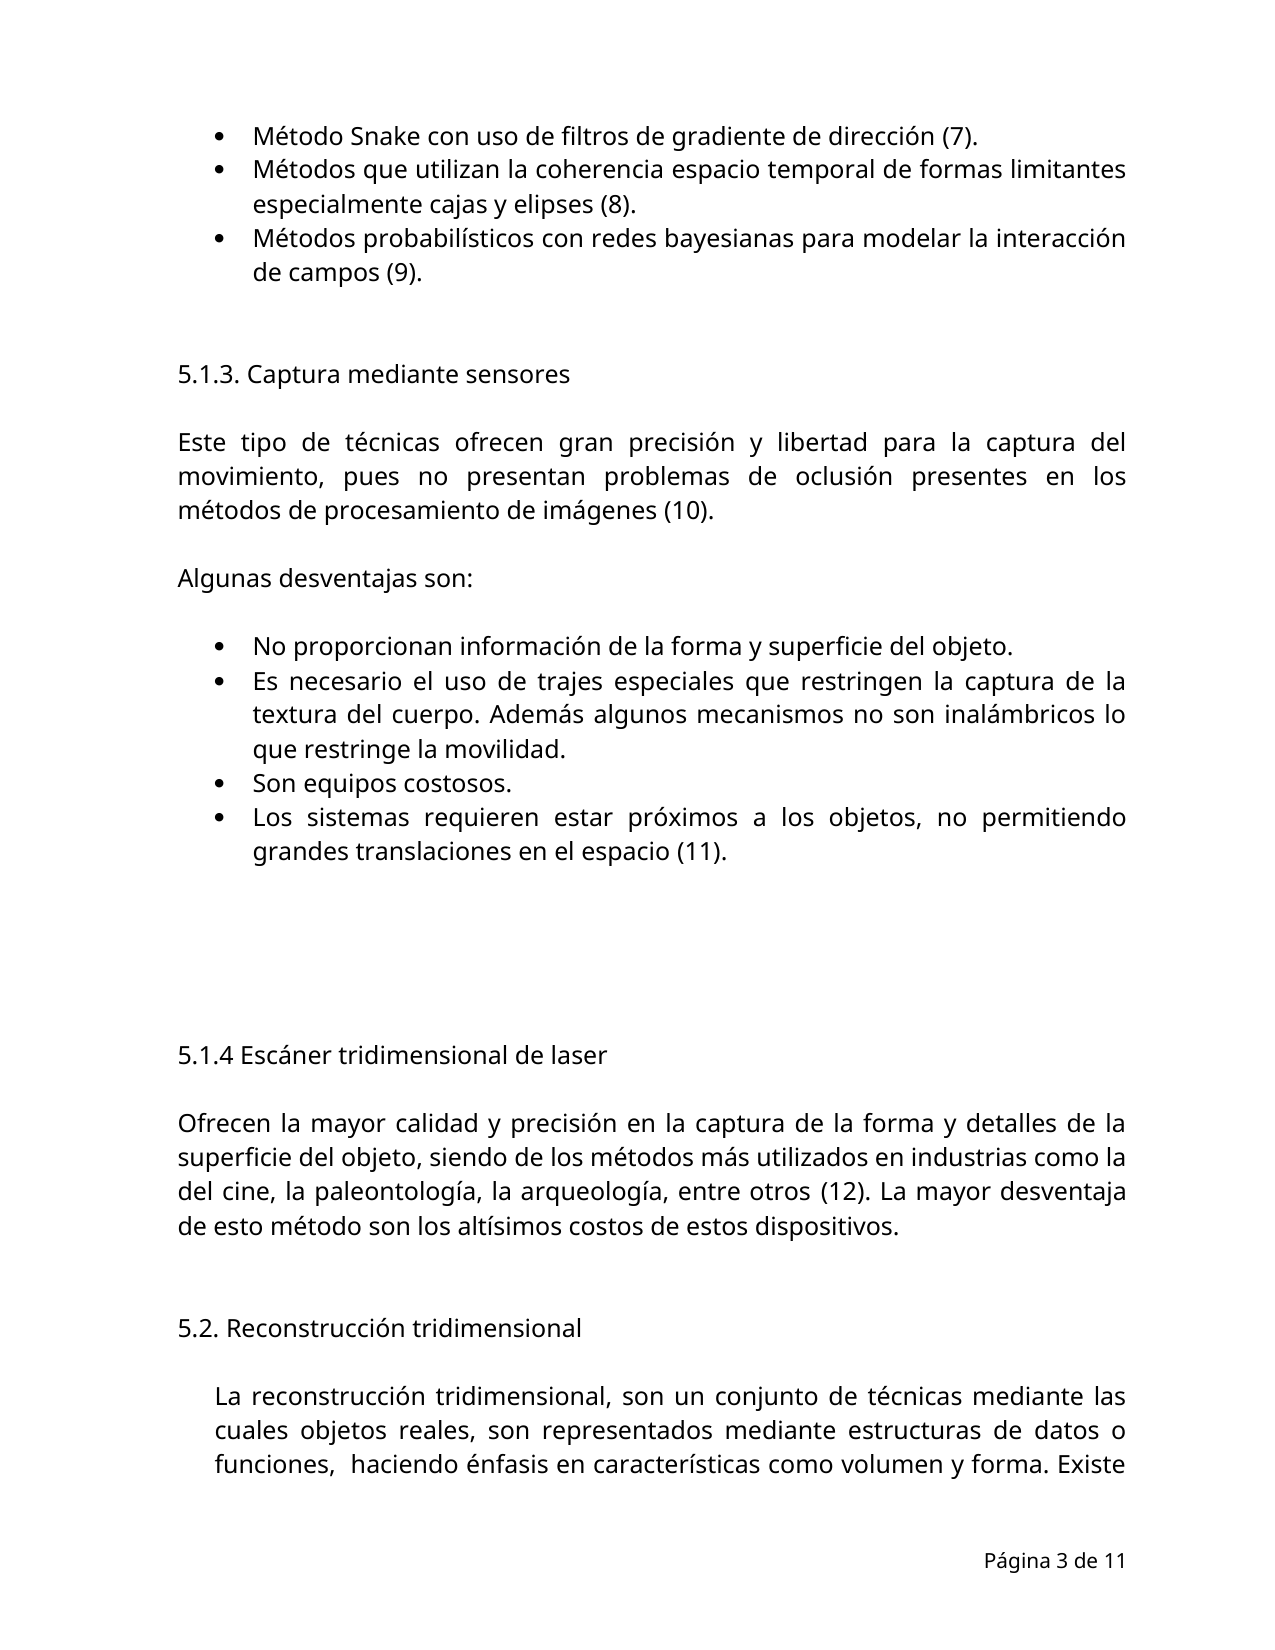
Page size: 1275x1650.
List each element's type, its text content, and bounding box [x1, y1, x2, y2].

text Algunas desventajas son: [177, 561, 1127, 595]
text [214, 1378, 1127, 1481]
text 5.2. Reconstrucción tridimensional [177, 1310, 1127, 1344]
list Métodos que utilizan la coherencia espacio temporal de formas limitantes especialmente cajas y elipses. [215, 152, 1127, 220]
text 5.1.4 Escáner tridimensional de laser [177, 1038, 1127, 1072]
text Ofrecen la mayor calidad y precisión en la captura de la forma y detalles de la superficie del objeto, siendo de los métodos más utilizados en industrias como la del cine, la paleontología, la arqueología, entre otros. La mayor desventaja de esto método son los altísimos costos de estos dispositivos. [177, 1106, 1127, 1242]
text 5.1.3. Captura mediante sensores [177, 357, 1127, 391]
list Método Snake con uso de filtros de gradiente de dirección. [215, 118, 1127, 152]
list Son equipos costosos. [215, 765, 1127, 799]
list No proporcionan información de la forma y superficie del objeto. [215, 629, 1127, 663]
list Los sistemas requieren estar próximos a los objetos, no permitiendo grandes translaciones en el espacio. [215, 799, 1127, 867]
text Este tipo de técnicas ofrecen gran precisión y libertad para la captura del movimiento, pues no presentan problemas de oclusión presentes en los métodos de procesamiento de imágenes. [177, 425, 1127, 527]
list Métodos probabilísticos con redes bayesianas para modelar la interacción de campos. [215, 220, 1127, 288]
list Es necesario el uso de trajes especiales que restringen la captura de la textura del cuerpo. Además algunos mecanismos no son inalámbricos lo que restringe la movilidad. [215, 663, 1127, 765]
